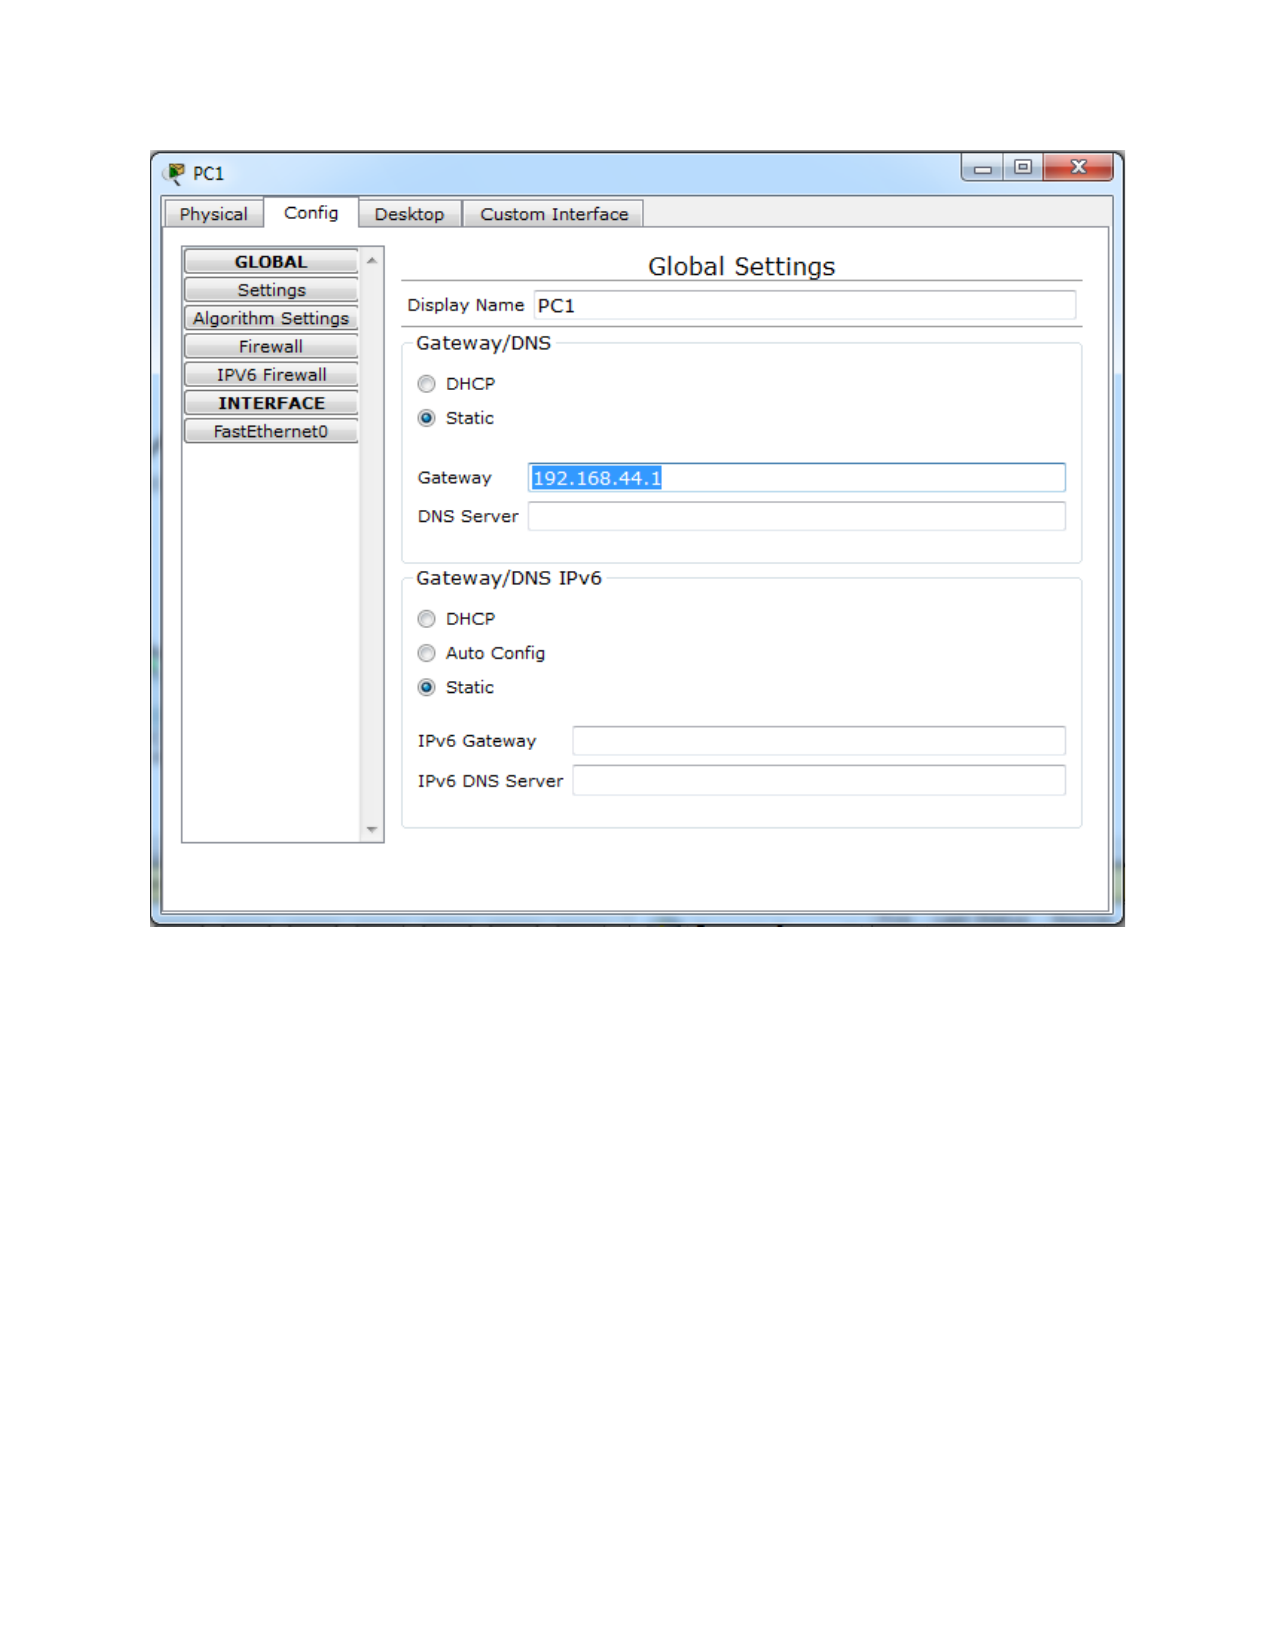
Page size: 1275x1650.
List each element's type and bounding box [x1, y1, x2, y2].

picture [150, 150, 1125, 927]
